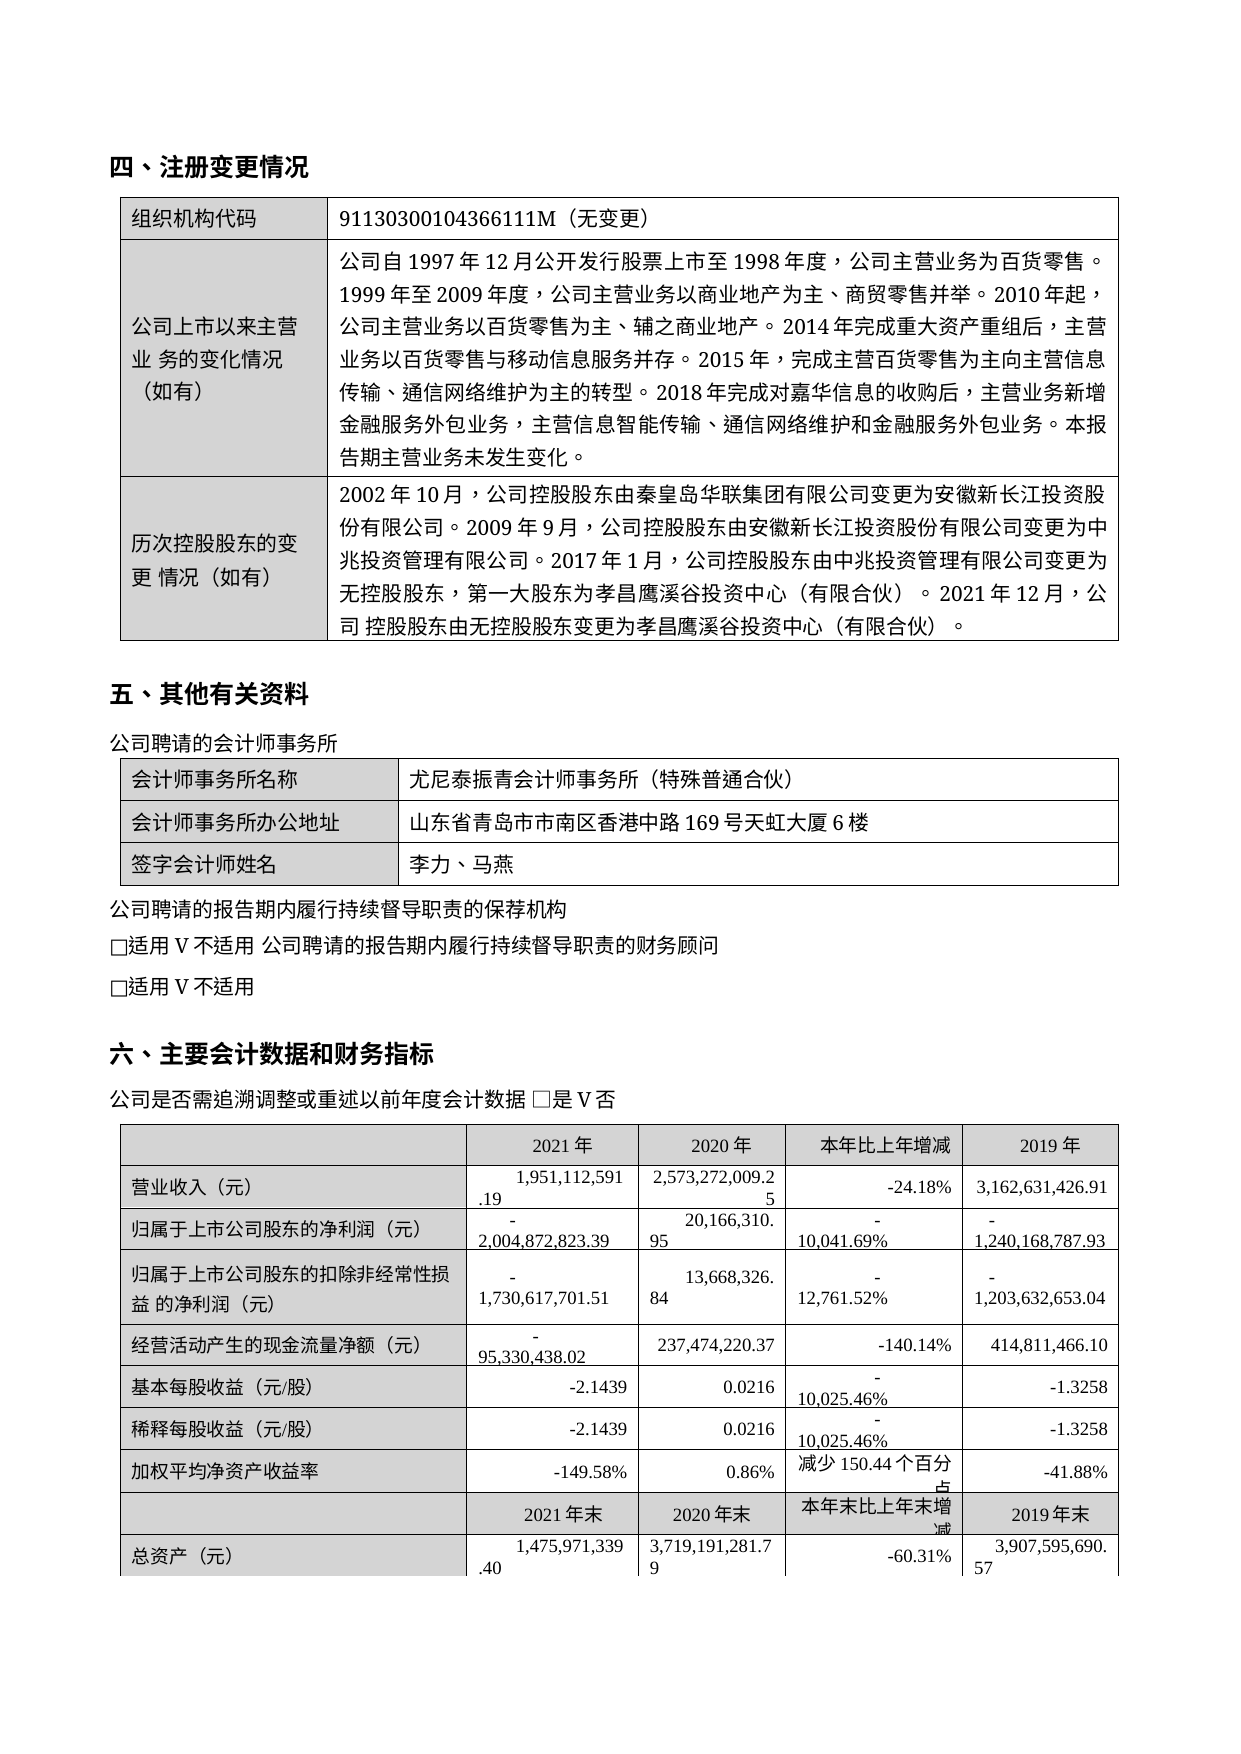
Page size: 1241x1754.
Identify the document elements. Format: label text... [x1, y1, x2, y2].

table_cell 0.0216 [639, 1408, 785, 1449]
table_header 91130300104366111M（无变更） [328, 198, 1118, 239]
table_cell -12,761.52% [786, 1250, 962, 1324]
table_header 尤尼泰振青会计师事务所（特殊普通合伙） [399, 759, 1118, 800]
table_cell -2.1439 [467, 1408, 638, 1449]
table_header 2021 年 [467, 1125, 638, 1165]
table_cell 2,573,272,009.25 [639, 1166, 785, 1207]
table_cell -140.14% [786, 1325, 962, 1365]
table_header 组织机构代码 [121, 198, 327, 239]
table_cell 稀释每股收益（元/股） [121, 1408, 466, 1449]
table_cell -1.3258 [963, 1408, 1118, 1449]
table_cell 0.86% [639, 1450, 785, 1492]
table_cell 0.0216 [639, 1366, 785, 1407]
table_cell -95,330,438.02 [467, 1325, 638, 1365]
table_cell 3,162,631,426.91 [963, 1166, 1118, 1207]
table_header [121, 1125, 466, 1165]
table_cell 历次控股股东的变更 情况（如有） [121, 477, 327, 640]
table_cell 基本每股收益（元/股） [121, 1366, 466, 1407]
table_header 2019 年 [963, 1125, 1118, 1165]
table_cell 1,475,971,339.40 [467, 1535, 638, 1576]
table_cell 经营活动产生的现金流量净额（元） [121, 1325, 466, 1365]
table_cell -10,025.46% [786, 1366, 962, 1407]
table_cell 山东省青岛市市南区香港中路169号天虹大厦6楼 [399, 801, 1118, 842]
table_cell 总资产（元） [121, 1535, 466, 1576]
table_cell 20,166,310.95 [639, 1209, 785, 1249]
text 公司是否需追溯调整或重述以前年度会计数据 □是V否 [109, 1079, 1130, 1115]
table_cell 2002年10月，公司控股股东由秦皇岛华联集团有限公司变更为安徽新长江投资股 份有限公司。2009年9月，公司控股股东由安徽新长江投资股份有限公司变更为中 兆投资管理有限公司。2017年1月，公司控股股东由中兆投资管理有限公司变更为 无控股股东，第一大股东为孝昌鹰溪谷投资中心（有限合伙）。2021年12月，公司 控股股东由无控股股东变更为孝昌鹰溪谷投资中心（有限合伙）。 [328, 477, 1118, 640]
table_cell -1,240,168,787.93 [963, 1209, 1118, 1249]
table_cell 李力、马燕 [399, 843, 1118, 885]
table_cell -10,025.46% [786, 1408, 962, 1449]
table_cell 公司上市以来主营业 务的变化情况（如有） [121, 240, 327, 476]
table_header [121, 1493, 466, 1534]
table_cell -2,004,872,823.39 [467, 1209, 638, 1249]
table_cell 签字会计师姓名 [121, 843, 398, 885]
table_cell 减少150.44个百分点 [786, 1450, 962, 1492]
table_cell 3,907,595,690.57 [963, 1535, 1118, 1576]
table_cell 3,719,191,281.79 [639, 1535, 785, 1576]
table_cell -2.1439 [467, 1366, 638, 1407]
text 公司聘请的报告期内履行持续督导职责的保荐机构 [109, 895, 1130, 923]
table_cell -149.58% [467, 1450, 638, 1492]
table_cell -1,203,632,653.04 [963, 1250, 1118, 1324]
table_cell 414,811,466.10 [963, 1325, 1118, 1365]
subtitle 六、主要会计数据和财务指标 [109, 1036, 1130, 1070]
text 公司聘请的会计师事务所 [109, 729, 1130, 758]
text □适用V不适用 [109, 972, 1130, 1001]
text □适用V不适用 公司聘请的报告期内履行持续督导职责的财务顾问 [109, 931, 1130, 960]
table_header 本年比上年增减 [786, 1125, 962, 1165]
table_header 会计师事务所名称 [121, 759, 398, 800]
table_cell 1,951,112,591.19 [467, 1166, 638, 1207]
table_cell -1.3258 [963, 1366, 1118, 1407]
table_cell -10,041.69% [786, 1209, 962, 1249]
table_cell 会计师事务所办公地址 [121, 801, 398, 842]
table_cell 归属于上市公司股东的净利润（元） [121, 1209, 466, 1249]
table_cell -1,730,617,701.51 [467, 1250, 638, 1324]
table_cell 归属于上市公司股东的扣除非经常性损益 的净利润（元） [121, 1250, 466, 1324]
table_cell -24.18% [786, 1166, 962, 1207]
subtitle 五、其他有关资料 [109, 677, 1130, 711]
table_header 本年末比上年末增减 [786, 1493, 962, 1534]
table_cell 公司自1997年12月公开发行股票上市至1998年度，公司主营业务为百货零售。 1999年至2009年度，公司主营业务以商业地产为主、商贸零售并举。2010年起， 公司主营业务以百货零售为主、辅之商业地产。2014年完成重大资产重组后，主营 业务以百货零售与移动信息服务并存。2015年，完成主营百货零售为主向主营信息 传输、通信网络维护为主的转型。2018年完成对嘉华信息的收购后，主营业务新增 金融服务外包业务，主营信息智能传输、通信网络维护和金融服务外包业务。本报 告期主营业务未发生变化。 [328, 240, 1118, 476]
table_header 2020年末 [639, 1493, 785, 1534]
table_header 2021年末 [467, 1493, 638, 1534]
table_header 2020 年 [639, 1125, 785, 1165]
table_header 2019年末 [963, 1493, 1118, 1534]
table_cell 营业收入（元） [121, 1166, 466, 1207]
table_cell 237,474,220.37 [639, 1325, 785, 1365]
table_cell -60.31% [786, 1535, 962, 1576]
subtitle 四、注册变更情况 [109, 150, 1130, 184]
table_cell -41.88% [963, 1450, 1118, 1492]
table_cell 13,668,326.84 [639, 1250, 785, 1324]
table_cell 加权平均净资产收益率 [121, 1450, 466, 1492]
